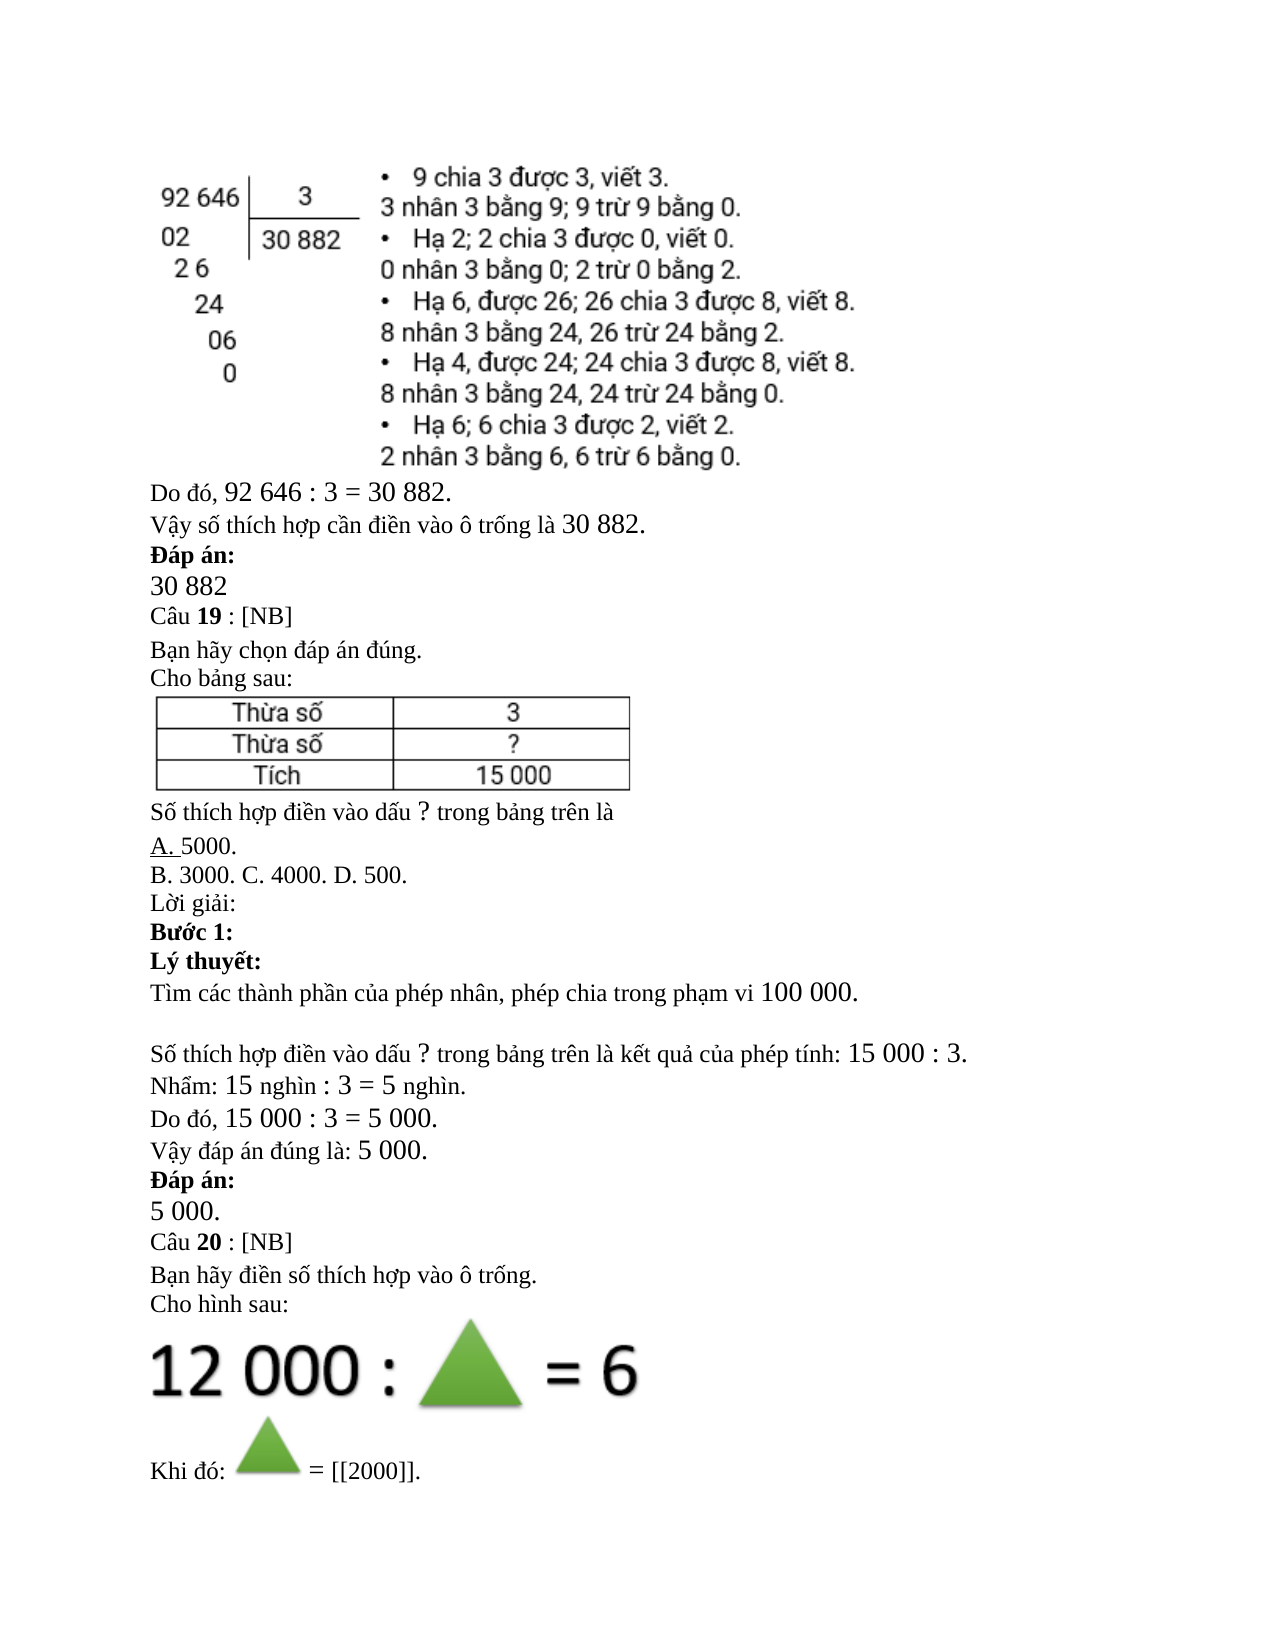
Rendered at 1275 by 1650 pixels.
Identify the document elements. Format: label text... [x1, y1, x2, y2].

picture [150, 1318, 643, 1480]
picture [150, 150, 862, 475]
text Lời giải: [150, 888, 1125, 917]
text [150, 150, 1125, 601]
text Lý thuyết: Tìm các thành phần của phép nhân, phép chia trong phạm vi 100 000. Số thích hợp điền vào dấu ? trong bảng trên là kết quả của phép tính: 15 000 : 3. Nhẩm: 15 nghìn : 3 = 5 nghìn. Do đó, 15 000 : 3 = 5 000. Vậy đáp án đúng là: 5 000. Đáp án: 5 000. [150, 946, 1125, 1227]
text Câu 20 : [NB] [150, 1227, 1125, 1255]
text B. 3000. C. 4000. D. 500. [150, 860, 1125, 888]
text Bước 1: [150, 917, 1125, 946]
picture [150, 692, 630, 794]
text A. 5000. [150, 831, 1125, 860]
text Câu 19 : [NB] [150, 601, 1125, 630]
